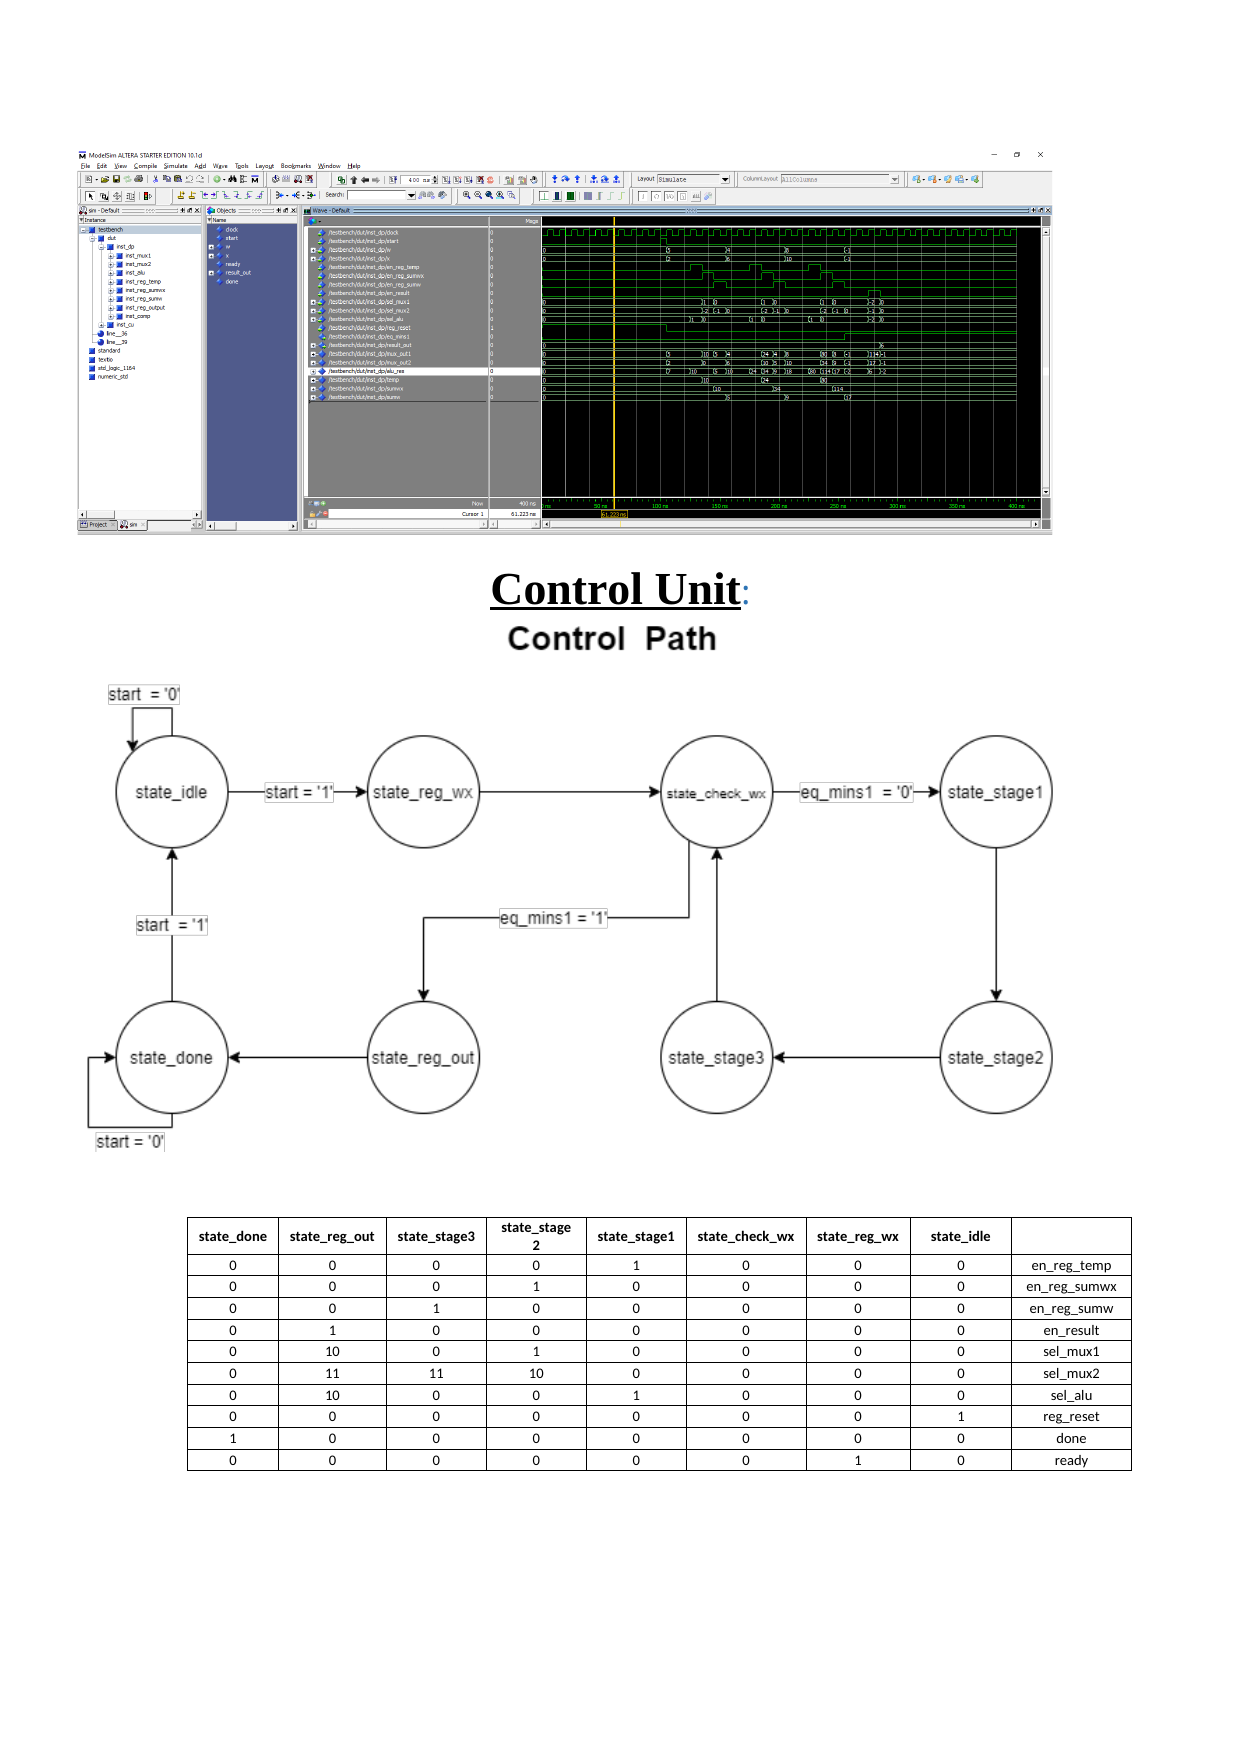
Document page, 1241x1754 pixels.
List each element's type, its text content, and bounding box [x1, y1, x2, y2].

table_cell 0 [387, 1341, 486, 1362]
table_cell 1 [188, 1428, 278, 1449]
table_cell 0 [687, 1276, 806, 1297]
table_cell 0 [279, 1276, 386, 1297]
table_cell 0 [387, 1276, 486, 1297]
table_cell 1 [807, 1450, 910, 1470]
table_cell 0 [687, 1406, 806, 1427]
table_cell 10 [279, 1341, 386, 1362]
table_header state_stage3 [387, 1218, 486, 1254]
table_cell 11 [279, 1363, 386, 1384]
table_cell 0 [387, 1406, 486, 1427]
table_cell 0 [487, 1406, 586, 1427]
table_cell 10 [279, 1385, 386, 1405]
table_cell en_reg_temp [1012, 1255, 1131, 1275]
table_header state_check_wx [687, 1218, 806, 1254]
table_cell 0 [279, 1428, 386, 1449]
table_cell 0 [807, 1428, 910, 1449]
table_cell 0 [807, 1255, 910, 1275]
subtitle Control Unit: [187, 562, 1053, 614]
table_cell 0 [487, 1255, 586, 1275]
table_cell 0 [587, 1341, 686, 1362]
table_cell 0 [188, 1450, 278, 1470]
table_cell 1 [587, 1255, 686, 1275]
table_header state_stage1 [587, 1218, 686, 1254]
table_cell 0 [911, 1341, 1011, 1362]
table_cell 0 [279, 1450, 386, 1470]
table_cell 0 [387, 1428, 486, 1449]
table_cell 0 [687, 1450, 806, 1470]
table_header state_stage2 [487, 1218, 586, 1254]
table_cell 0 [587, 1276, 686, 1297]
table_cell 0 [487, 1450, 586, 1470]
table_cell 1 [487, 1341, 586, 1362]
picture [78, 618, 1053, 1152]
table_cell 0 [807, 1341, 910, 1362]
table_cell 0 [687, 1255, 806, 1275]
table_cell 0 [911, 1428, 1011, 1449]
table_cell reg_reset [1012, 1406, 1131, 1427]
table_cell 0 [687, 1363, 806, 1384]
table_header state_idle [911, 1218, 1011, 1254]
table_cell 1 [911, 1406, 1011, 1427]
table_cell 0 [487, 1320, 586, 1340]
table_cell 0 [188, 1363, 278, 1384]
table_cell 0 [487, 1385, 586, 1405]
table_cell sel_mux1 [1012, 1341, 1131, 1362]
table_cell en_reg_sumwx [1012, 1276, 1131, 1297]
table_header state_reg_out [279, 1218, 386, 1254]
table_cell 11 [387, 1363, 486, 1384]
table_cell sel_mux2 [1012, 1363, 1131, 1384]
table_cell 0 [807, 1363, 910, 1384]
picture [77, 150, 1053, 535]
table_cell 0 [587, 1320, 686, 1340]
table_cell 0 [487, 1428, 586, 1449]
table_cell 0 [279, 1298, 386, 1319]
table_cell 0 [387, 1255, 486, 1275]
table_cell 1 [387, 1298, 486, 1319]
table_cell 0 [687, 1298, 806, 1319]
table_cell sel_alu [1012, 1385, 1131, 1405]
table_header state_reg_wx [807, 1218, 910, 1254]
table_cell 0 [188, 1298, 278, 1319]
table_cell 0 [279, 1255, 386, 1275]
table_cell 1 [487, 1276, 586, 1297]
table_cell 0 [911, 1385, 1011, 1405]
table_cell 0 [687, 1428, 806, 1449]
table_cell 0 [687, 1385, 806, 1405]
table_cell 0 [911, 1276, 1011, 1297]
table_cell 0 [587, 1298, 686, 1319]
table_cell 0 [911, 1363, 1011, 1384]
table_cell 0 [807, 1298, 910, 1319]
table_cell done [1012, 1428, 1131, 1449]
table_header state_done [188, 1218, 278, 1254]
table_cell 0 [807, 1385, 910, 1405]
table_cell 0 [807, 1406, 910, 1427]
table_header [1012, 1218, 1131, 1254]
table_cell 0 [587, 1363, 686, 1384]
table_cell 0 [188, 1406, 278, 1427]
table_cell 0 [188, 1385, 278, 1405]
table_cell 0 [387, 1385, 486, 1405]
table_cell 0 [279, 1406, 386, 1427]
table_cell 10 [487, 1363, 586, 1384]
table_cell 0 [188, 1341, 278, 1362]
table_cell 0 [387, 1320, 486, 1340]
table_cell 0 [911, 1450, 1011, 1470]
table_cell 0 [687, 1320, 806, 1340]
table_cell 0 [911, 1320, 1011, 1340]
table_cell 0 [188, 1320, 278, 1340]
table_cell 0 [807, 1276, 910, 1297]
table_cell 0 [188, 1276, 278, 1297]
table_cell 0 [587, 1450, 686, 1470]
table_cell 0 [587, 1428, 686, 1449]
table_cell 0 [911, 1255, 1011, 1275]
table_cell 0 [387, 1450, 486, 1470]
table_cell 0 [687, 1341, 806, 1362]
table_cell ready [1012, 1450, 1131, 1470]
table_cell 0 [587, 1406, 686, 1427]
table_cell 0 [807, 1320, 910, 1340]
table_cell 0 [911, 1298, 1011, 1319]
table_cell 0 [487, 1298, 586, 1319]
table_cell 1 [587, 1385, 686, 1405]
table_cell en_result [1012, 1320, 1131, 1340]
table_cell 1 [279, 1320, 386, 1340]
table_cell 0 [188, 1255, 278, 1275]
table_cell en_reg_sumw [1012, 1298, 1131, 1319]
